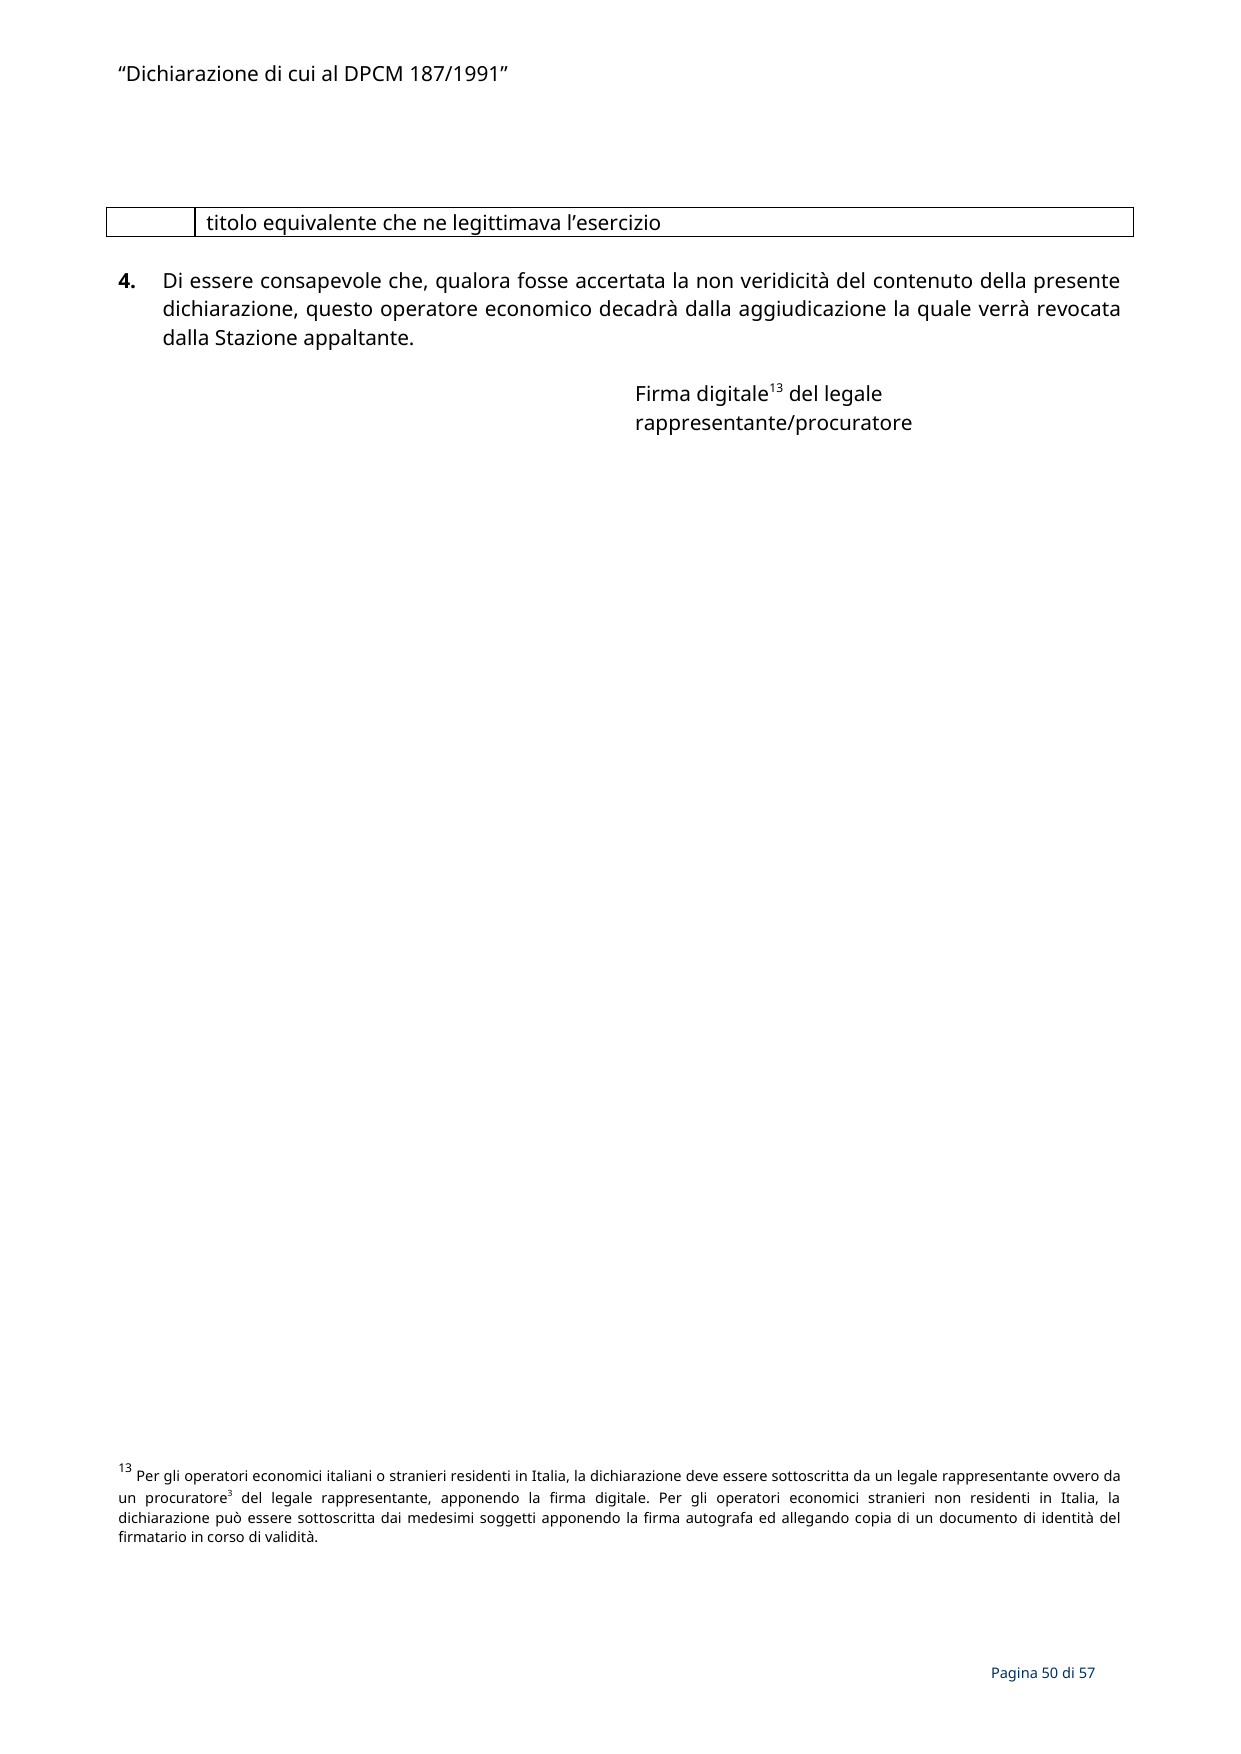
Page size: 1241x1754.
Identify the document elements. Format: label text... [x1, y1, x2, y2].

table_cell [196, 208, 1133, 236]
table_cell □ [107, 208, 194, 236]
list Di essere consapevole che, qualora fosse accertata la non veridicità del contenuto della presente dichiarazione, questo operatore economico decadrà dalla aggiudicazione la quale verrà revocata dalla Stazione appaltante. [118, 266, 1122, 351]
text Firma digitale del legale rappresentante/procuratore [635, 379, 1122, 436]
